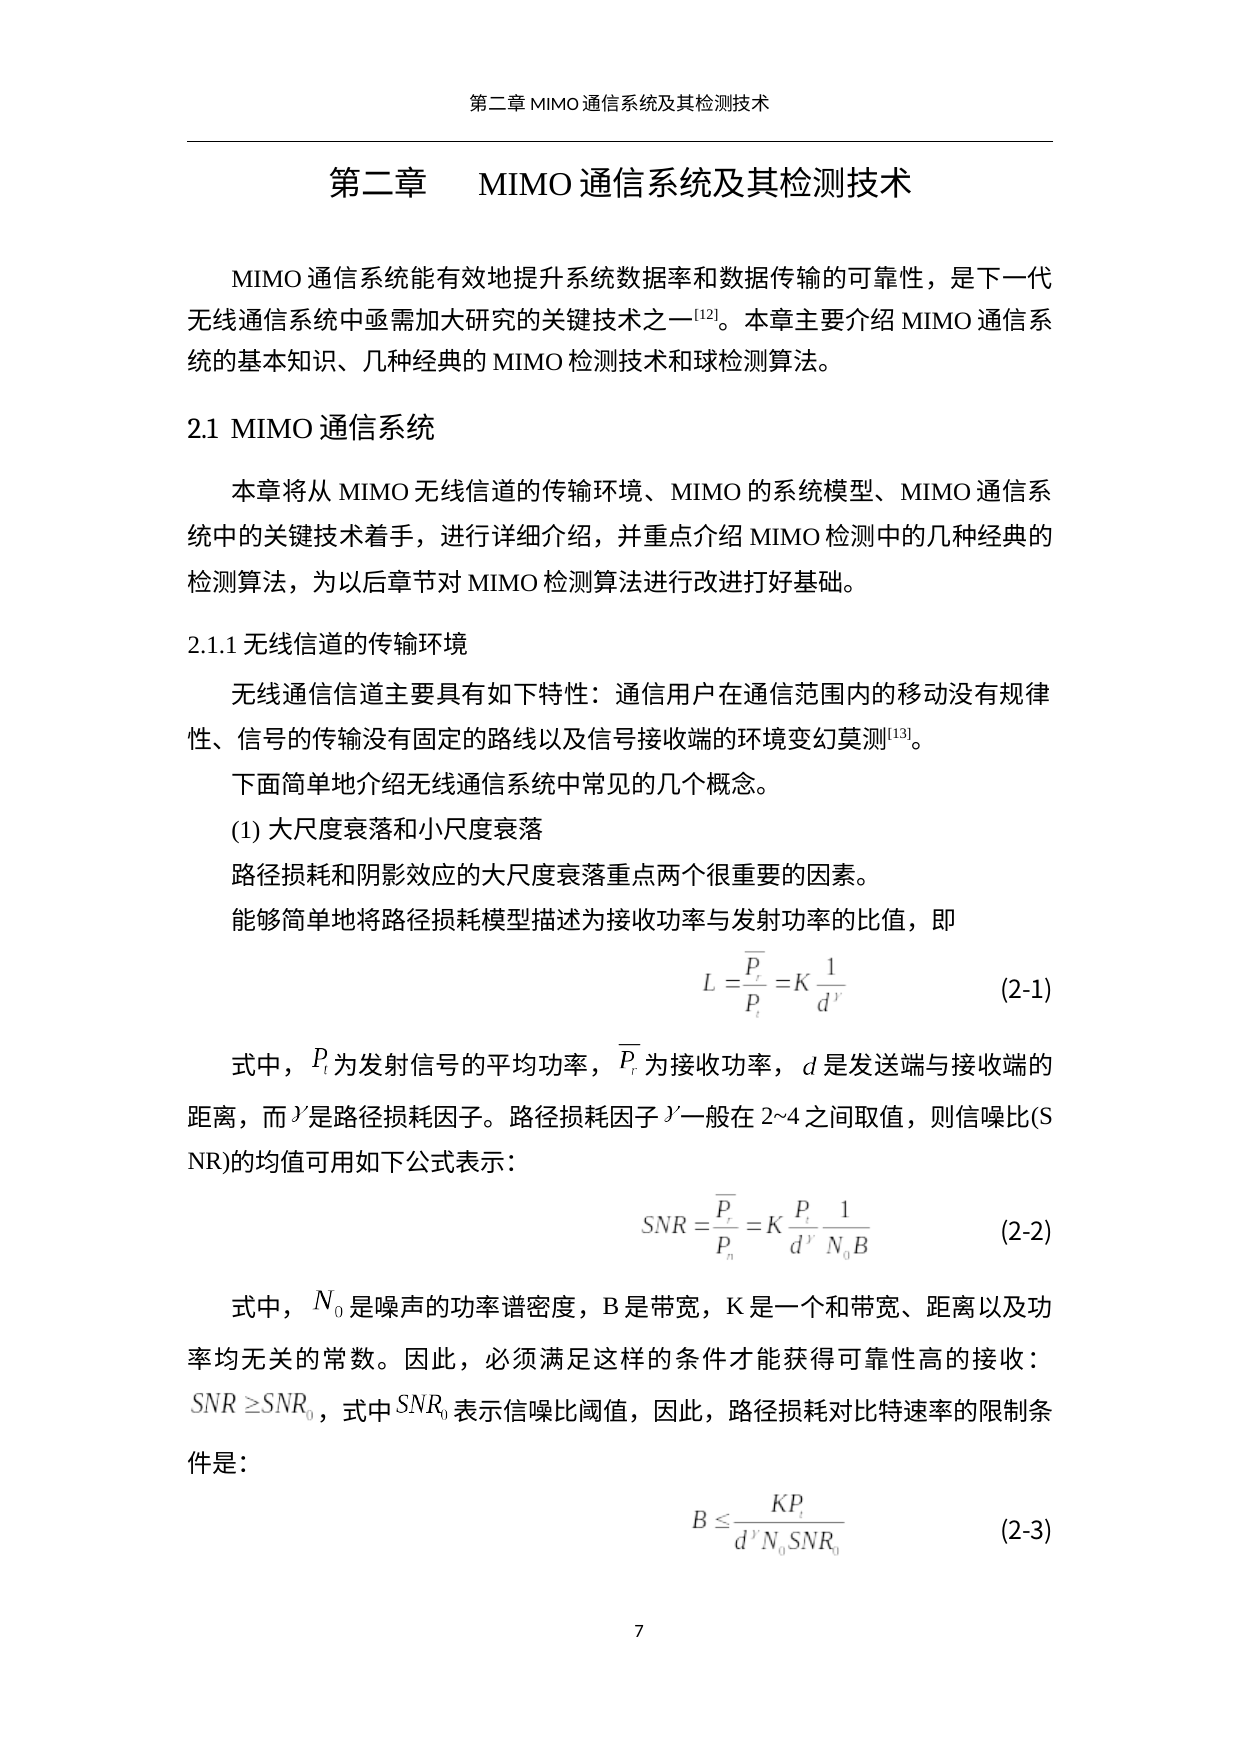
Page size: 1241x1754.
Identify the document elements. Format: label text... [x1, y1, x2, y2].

text MIMO通信系统能有效地提升系统数据率和数据传输的可靠性，是下一代无线通信系统中亟需加大研究的关键技术之一[12]。本章主要介绍MIMO通信系统的基本知识、几种经典的MIMO检测技术和球检测算法。 [187, 254, 1053, 379]
text 本章将从MIMO无线信道的传输环境、MIMO的系统模型、MIMO通信系统中的关键技术着手，进行详细介绍，并重点介绍MIMO检测中的几种经典的检测算法，为以后章节对MIMO检测算法进行改进打好基础。 [187, 471, 1053, 598]
subtitle MIMO通信系统及其检测技术 [187, 162, 1053, 204]
list 大尺度衰落和小尺度衰落 [231, 810, 1053, 846]
text 能够简单地将路径损耗模型描述为接收功率与发射功率的比值，即 [187, 901, 1053, 937]
text 下面简单地介绍无线通信系统中常见的几个概念。 [187, 765, 1053, 801]
subtitle 2.1 MIMO通信系统 [187, 404, 1053, 446]
text 无线通信信道主要具有如下特性：通信用户在通信范围内的移动没有规律性、信号的传输没有固定的路线以及信号接收端的环境变幻莫测[13]。 [187, 674, 1053, 756]
text 式中，是噪声的功率谱密度，B是带宽，K是一个和带宽、距离以及功率均无关的常数。因此，必须满足这样的条件才能获得可靠性高的接收：，式中表示信噪比阈值，因此，路径损耗对比特速率的限制条件是： [187, 1281, 1053, 1479]
text (2-3) [187, 1489, 1053, 1568]
text 路径损耗和阴影效应的大尺度衰落重点两个很重要的因素。 [187, 855, 1053, 892]
text 式中，为发射信号的平均功率，为接收功率，是发送端与接收端的距离，而是路径损耗因子。路径损耗因子一般在2~4之间取值，则信噪比(SNR)的均值可用如下公式表示： [187, 1039, 1053, 1179]
subtitle 2.1.1 无线信道的传输环境 [187, 620, 1053, 662]
text (2-2) [187, 1188, 1053, 1272]
text (2-1) [187, 946, 1053, 1030]
